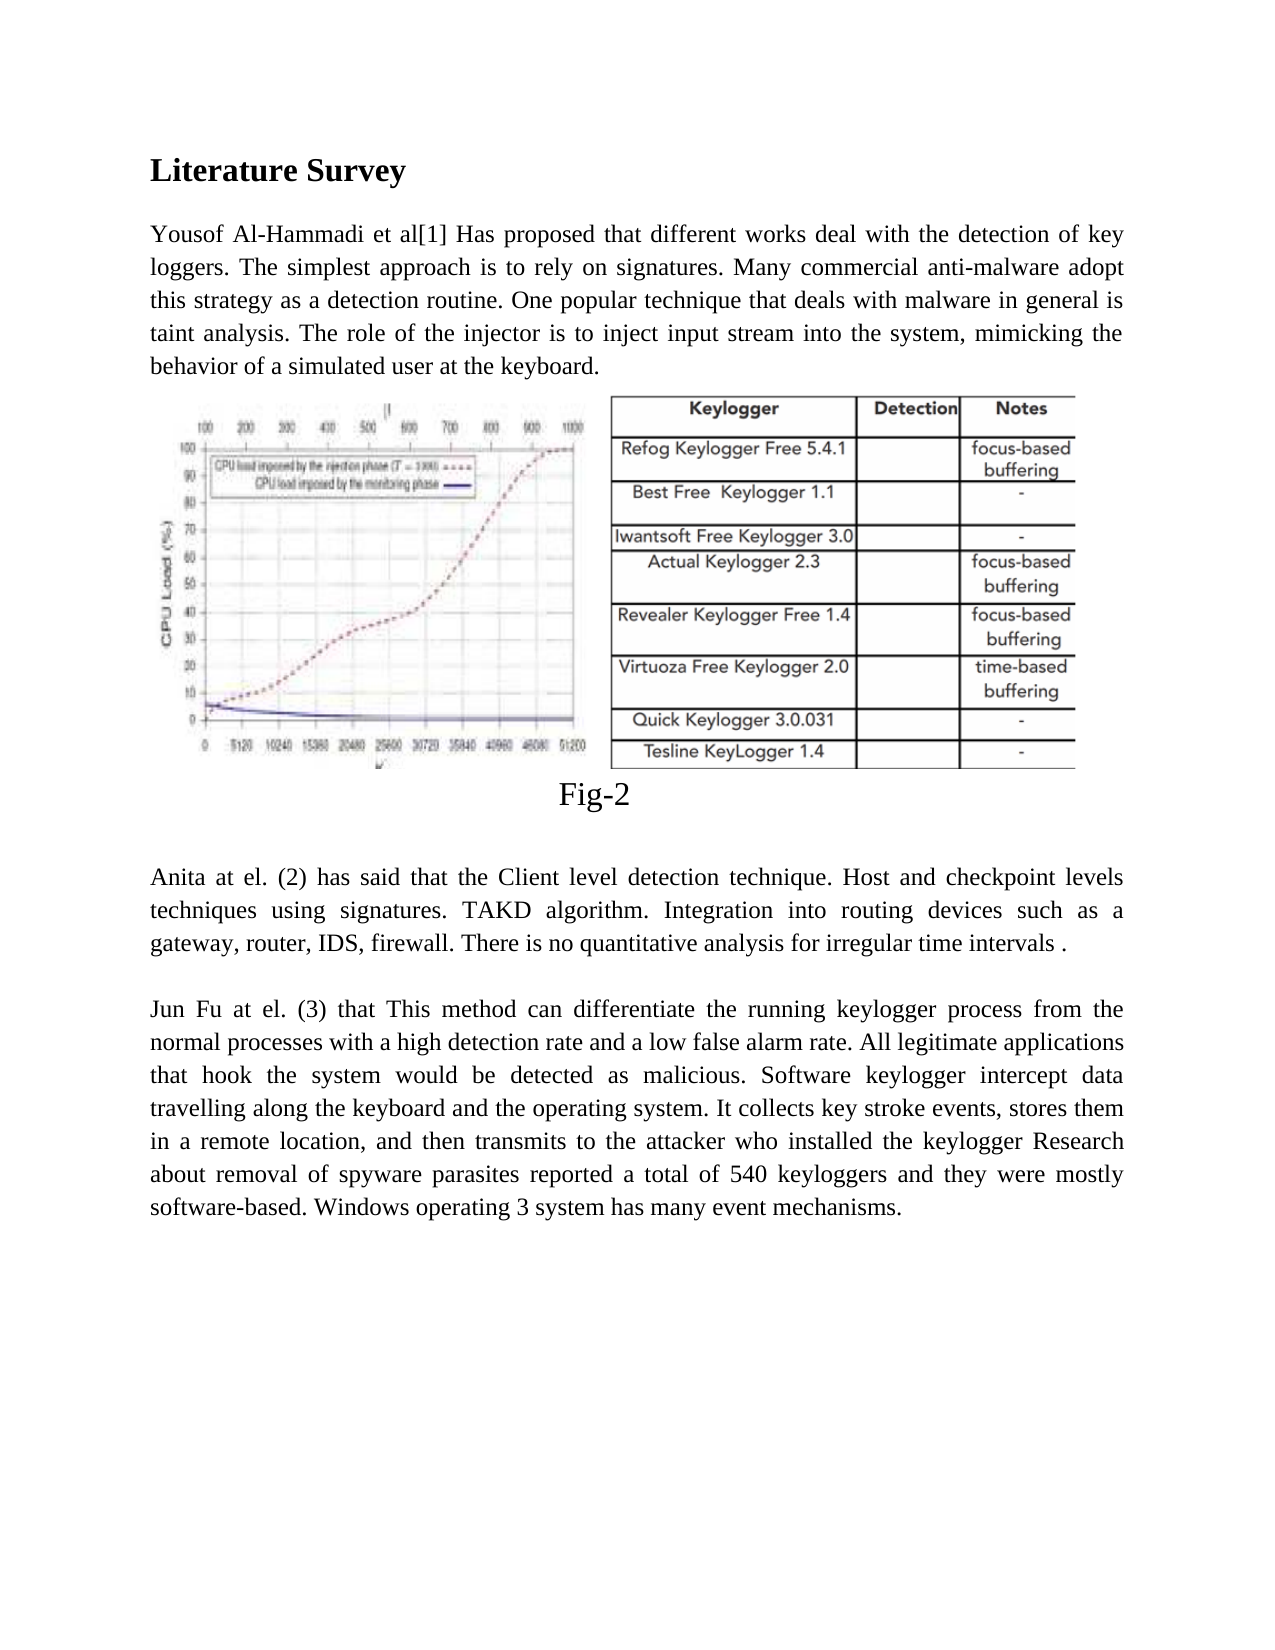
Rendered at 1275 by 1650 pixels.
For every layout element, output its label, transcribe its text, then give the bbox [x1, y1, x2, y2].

text Anita at el. (2) has said that the Client level detection technique. Host and checkpoint levels techniques using signatures. TAKD algorithm. Integration into routing devices such as a gateway, router, IDS, firewall. There is no quantitative analysis for irregular time intervals . [150, 862, 1125, 957]
text Fig-2 [150, 774, 1125, 812]
text Jun Fu at el. (3) that This method can differentiate the running keylogger process from the normal processes with a high detection rate and a low false alarm rate. All legitimate applications that hook the system would be detected as malicious. Software keylogger intercept data travelling along the keyboard and the operating system. It collects key stroke events, stores them in a remote location, and then transmits to the attacker who installed the keylogger Research about removal of spyware parasites reported a total of 540 keyloggers and they were mostly software-based. Windows operating 3 system has many event mechanisms. [150, 994, 1125, 1221]
picture [150, 398, 601, 769]
picture [609, 383, 1076, 769]
text Yousof Al-Hammadi et al[1] Has proposed that different works deal with the detection of key loggers. The simplest approach is to rely on signatures. Many commercial anti-malware adopt this strategy as a detection routine. One popular technique that deals with malware in general is taint analysis. The role of the injector is to inject input stream into the system, mimicking the behavior of a simulated user at the keyboard. [150, 219, 1125, 380]
text Literature Survey [150, 150, 1125, 188]
